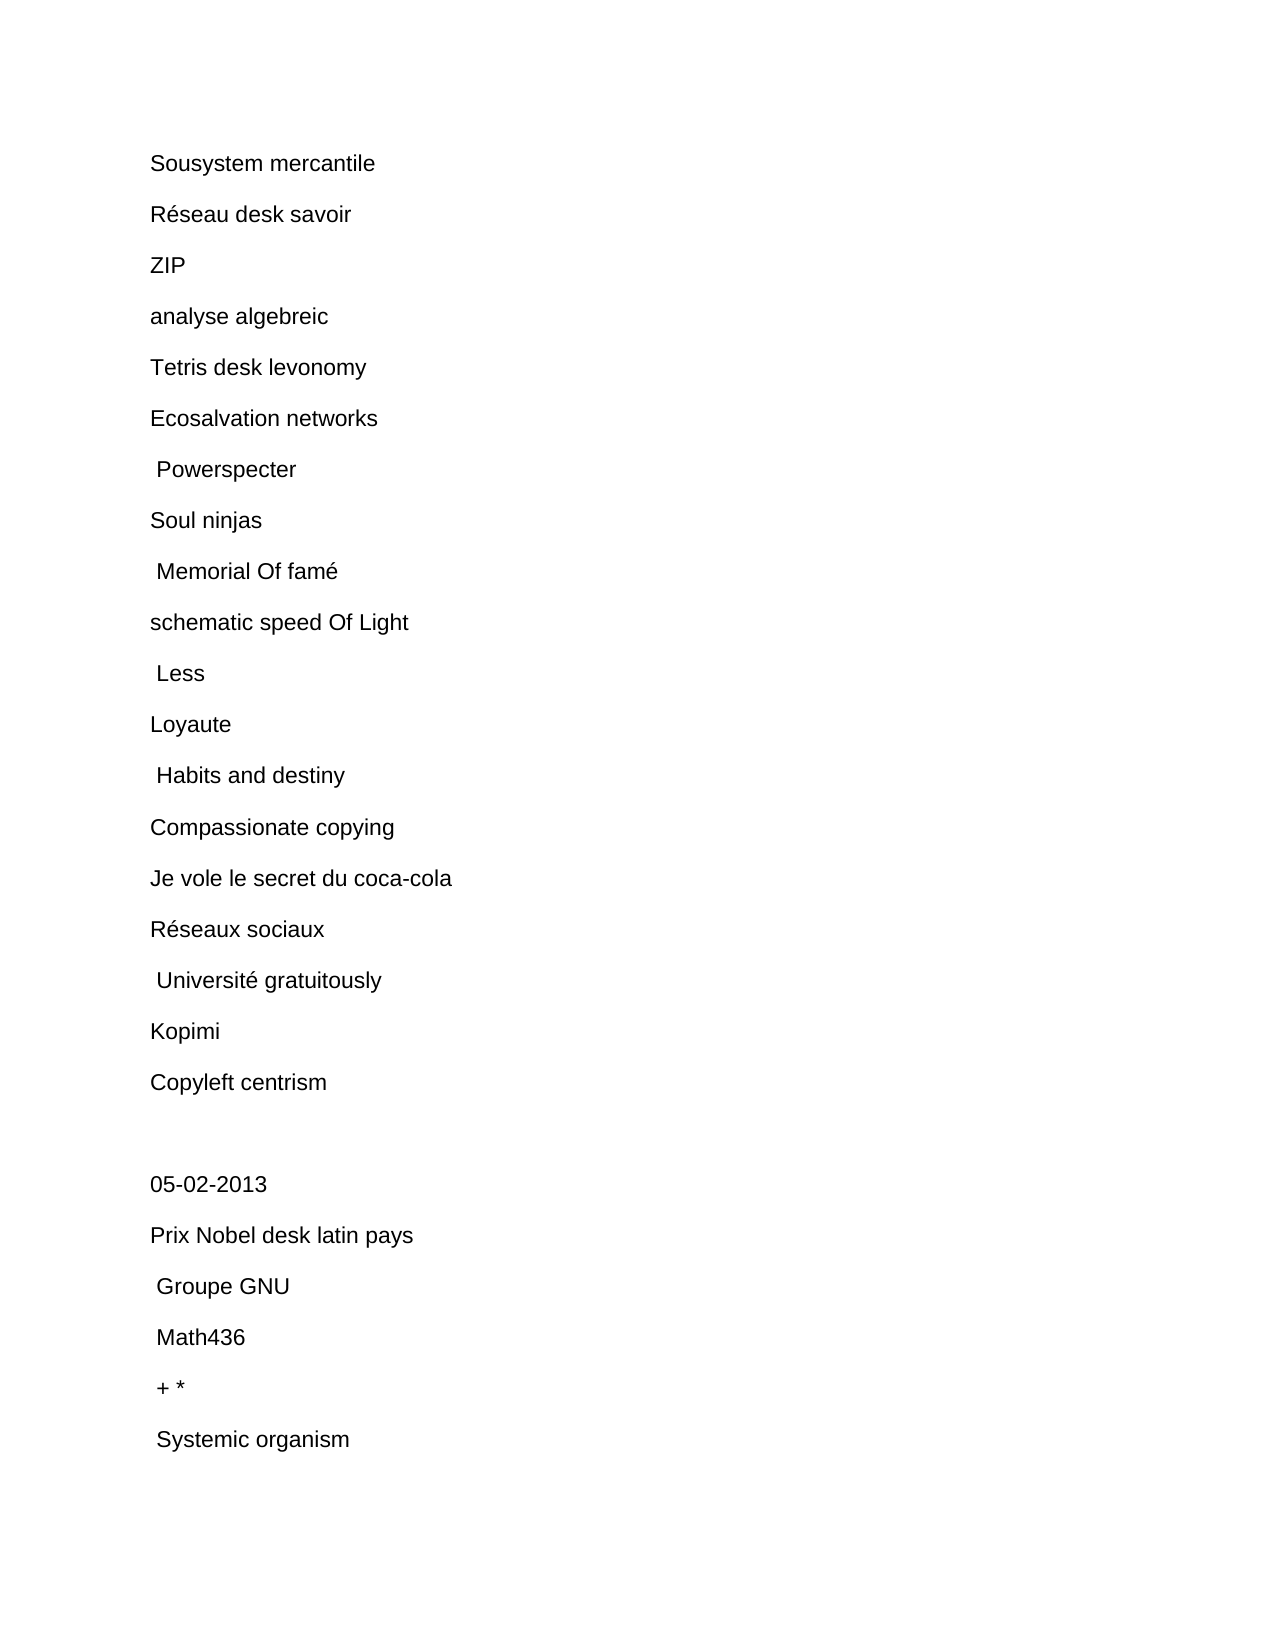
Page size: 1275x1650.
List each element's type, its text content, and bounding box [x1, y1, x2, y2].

text Sousystem mercantile [150, 150, 1125, 176]
text Powerspecter [150, 456, 1125, 483]
text Copyleft centrism [150, 1069, 1125, 1095]
text Université gratuitously [150, 967, 1125, 993]
text Habits and destiny [150, 762, 1125, 789]
text Less [150, 660, 1125, 687]
text Réseau desk savoir [150, 201, 1125, 227]
text Compassionate copying [150, 813, 1125, 840]
text Tetris desk levonomy [150, 354, 1125, 381]
text Memorial Of famé [150, 558, 1125, 585]
text Loyaute [150, 711, 1125, 738]
text Groupe GNU [150, 1273, 1125, 1299]
text Kopimi [150, 1018, 1125, 1044]
text Systemic organism [150, 1426, 1125, 1452]
text Math436 [150, 1324, 1125, 1350]
text 05-02-2013 [150, 1171, 1125, 1197]
text schematic speed Of Light [150, 609, 1125, 636]
text Je vole le secret du coca-cola [150, 864, 1125, 891]
text Prix Nobel desk latin pays [150, 1222, 1125, 1248]
text Ecosalvation networks [150, 405, 1125, 432]
text + * [150, 1375, 1125, 1401]
text Réseaux sociaux [150, 916, 1125, 942]
text Soul ninjas [150, 507, 1125, 534]
text ZIP [150, 252, 1125, 278]
text analyse algebreic [150, 303, 1125, 329]
